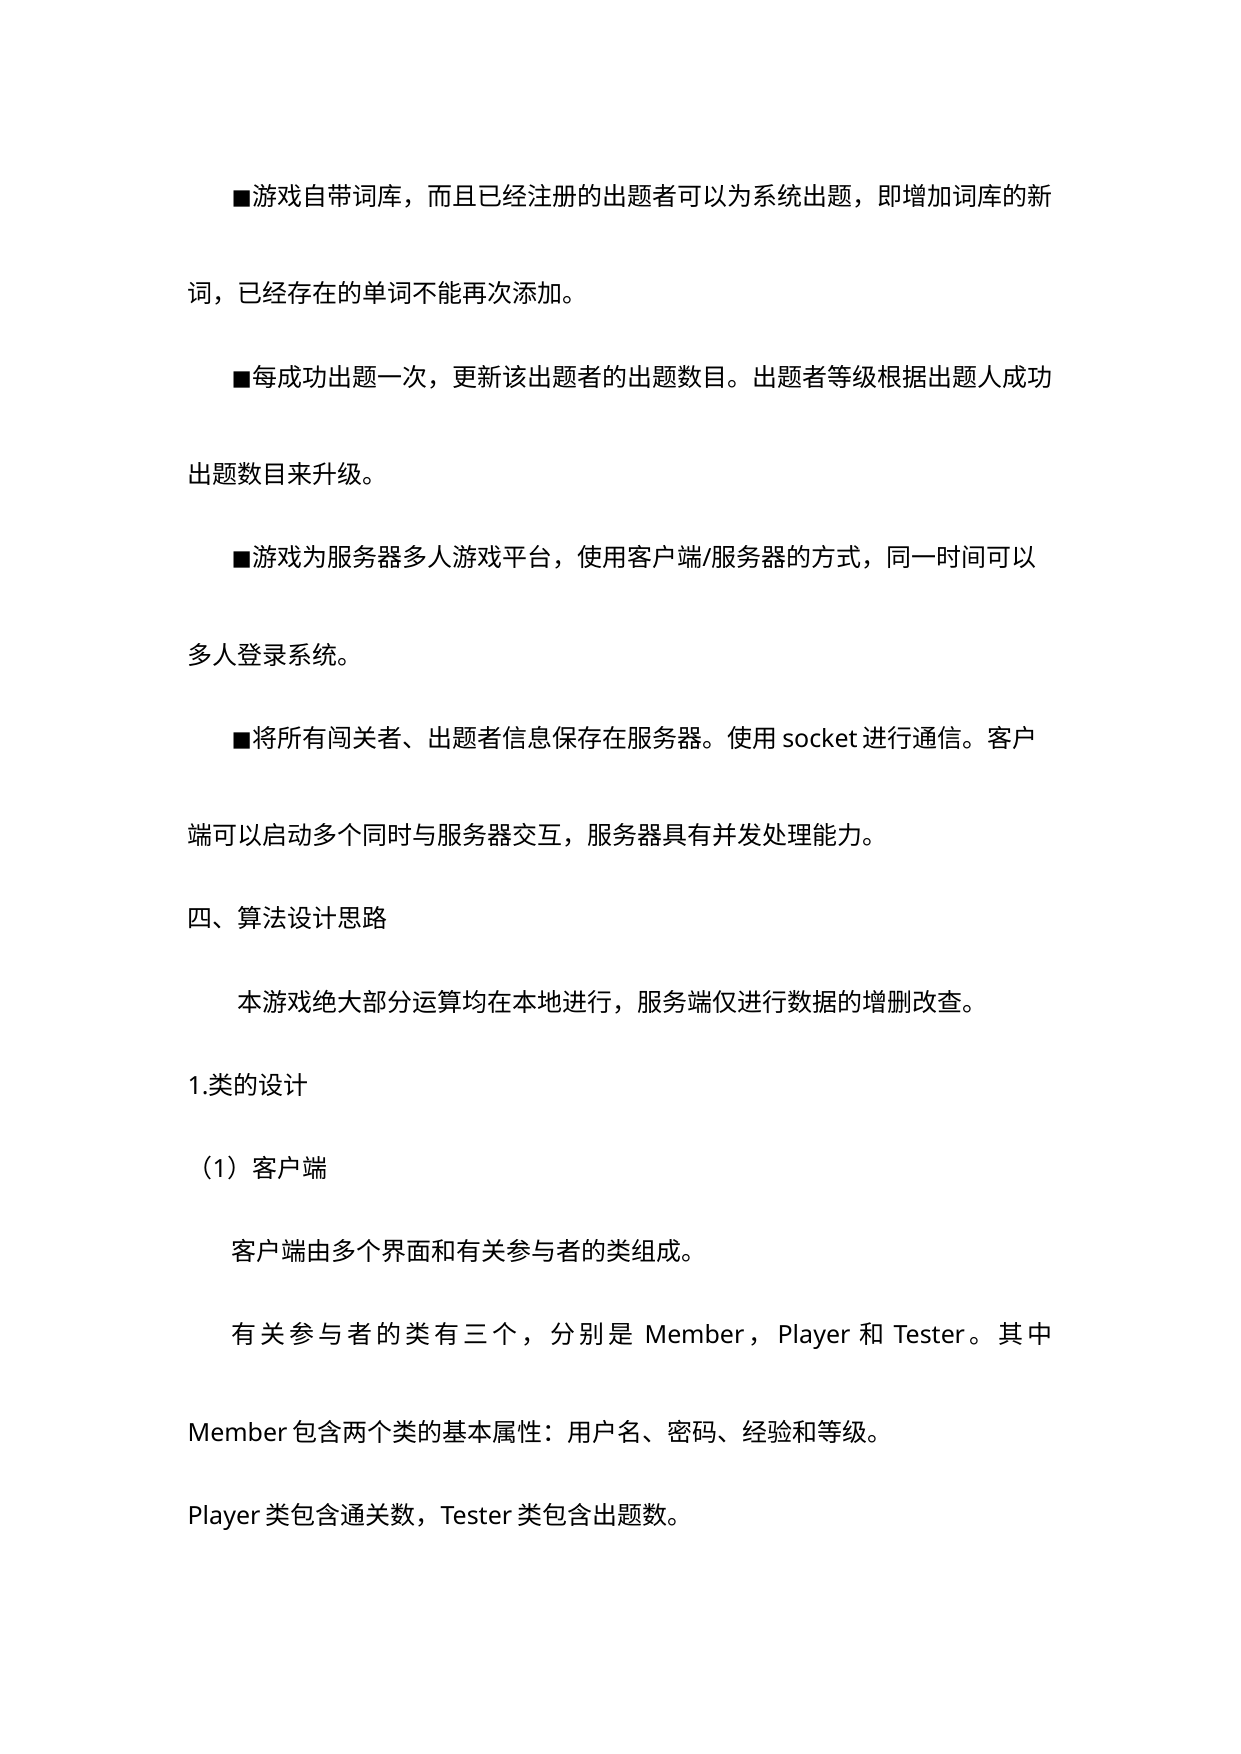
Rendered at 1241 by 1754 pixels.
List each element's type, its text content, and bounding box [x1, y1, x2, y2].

text 本游戏绝大部分运算均在本地进行，服务端仅进行数据的增删改查。 [187, 968, 1053, 1033]
text 客户端由多个界面和有关参与者的类组成。 [187, 1217, 1053, 1282]
text Player类包含通关数，Tester类包含出题数。 [187, 1481, 1053, 1546]
text （1）客户端 [187, 1134, 1053, 1199]
text 有关参与者的类有三个，分别是Member，Player和Tester。其中Member包含两个类的基本属性：用户名、密码、经验和等级。 [187, 1300, 1053, 1463]
text ◼将所有闯关者、出题者信息保存在服务器。使用socket进行通信。客户端可以启动多个同时与服务器交互，服务器具有并发处理能力。 [187, 704, 1053, 866]
text ◼每成功出题一次，更新该出题者的出题数目。出题者等级根据出题人成功出题数目来升级。 [187, 343, 1053, 505]
text ◼游戏自带词库，而且已经注册的出题者可以为系统出题，即增加词库的新词，已经存在的单词不能再次添加。 [187, 162, 1053, 324]
text ◼游戏为服务器多人游戏平台，使用客户端/服务器的方式，同一时间可以多人登录系统。 [187, 523, 1053, 686]
text 四、算法设计思路 [187, 884, 1053, 949]
text 1.类的设计 [187, 1051, 1053, 1116]
